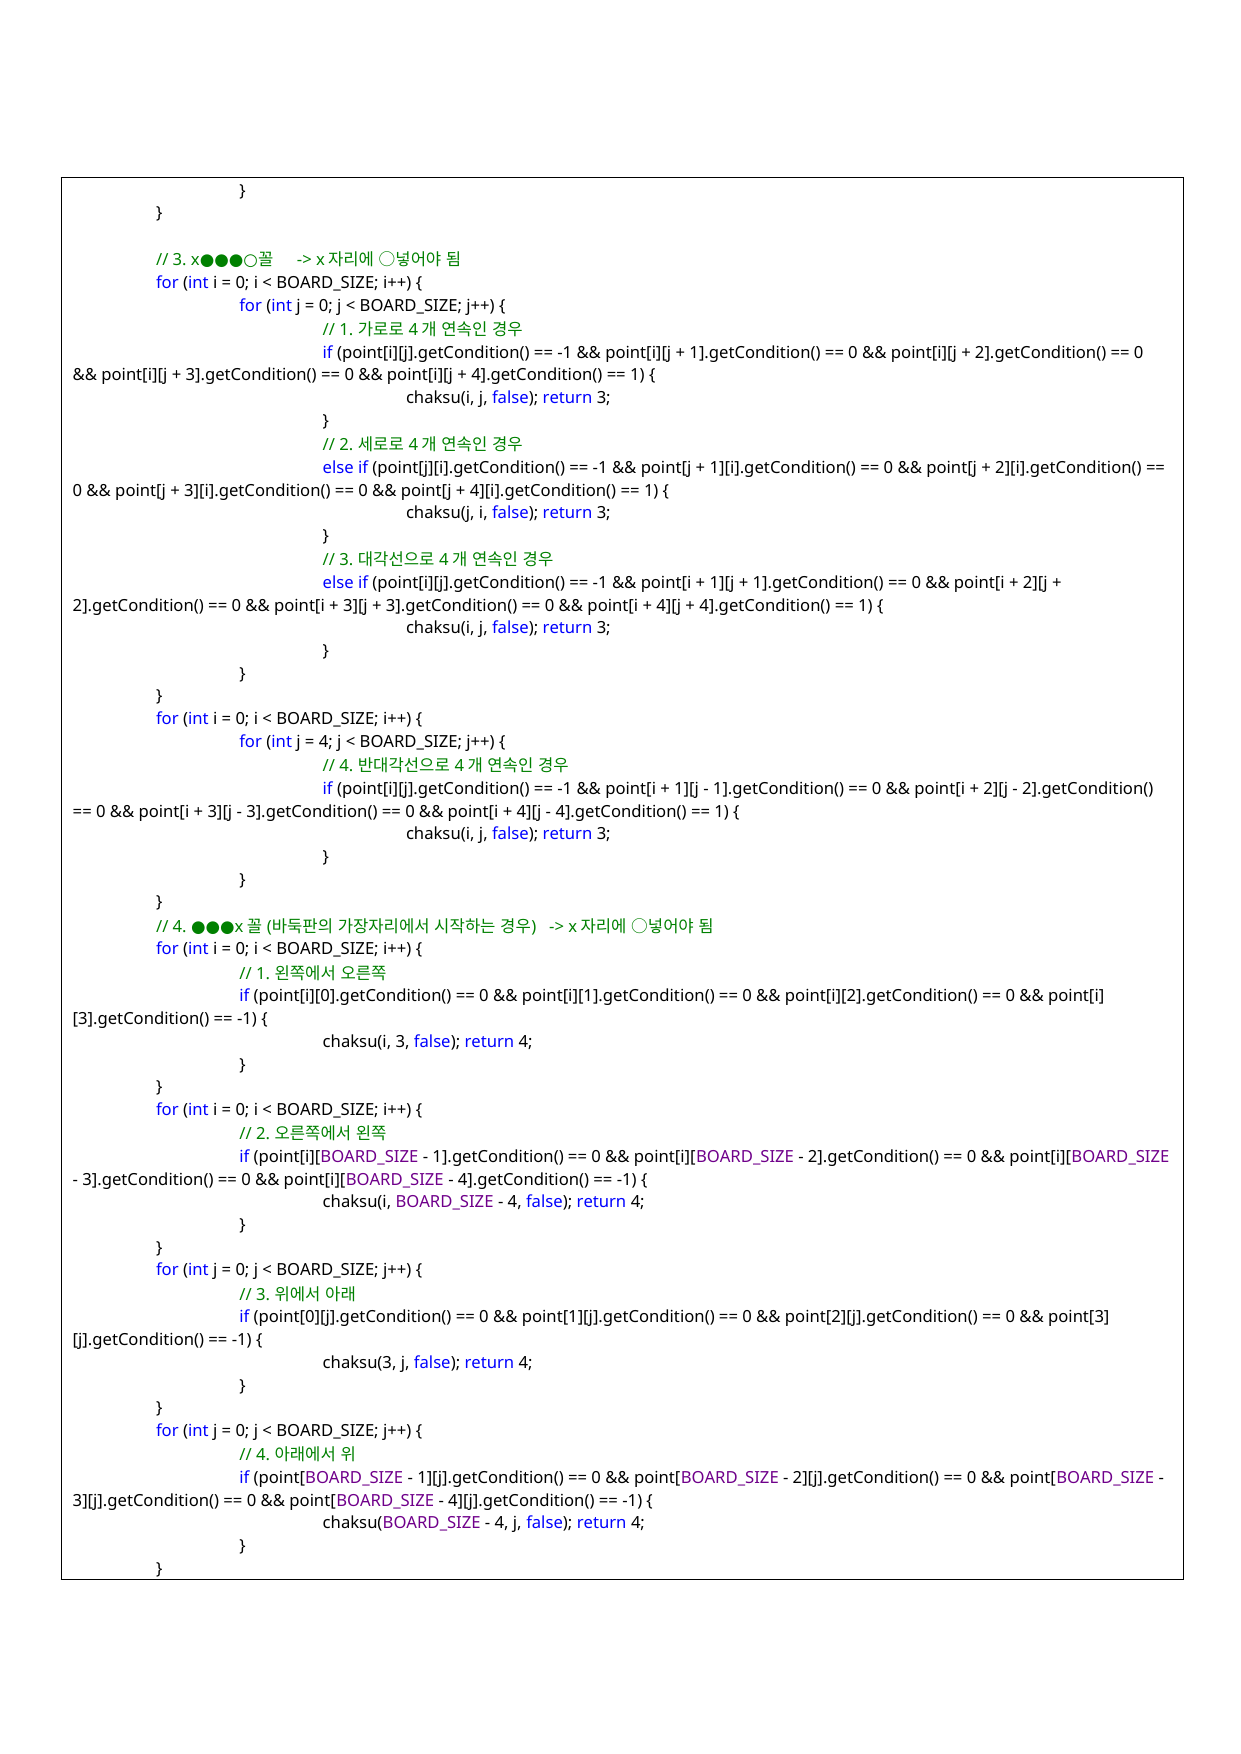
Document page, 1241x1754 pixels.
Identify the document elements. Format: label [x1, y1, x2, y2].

table_header [62, 178, 1183, 1579]
